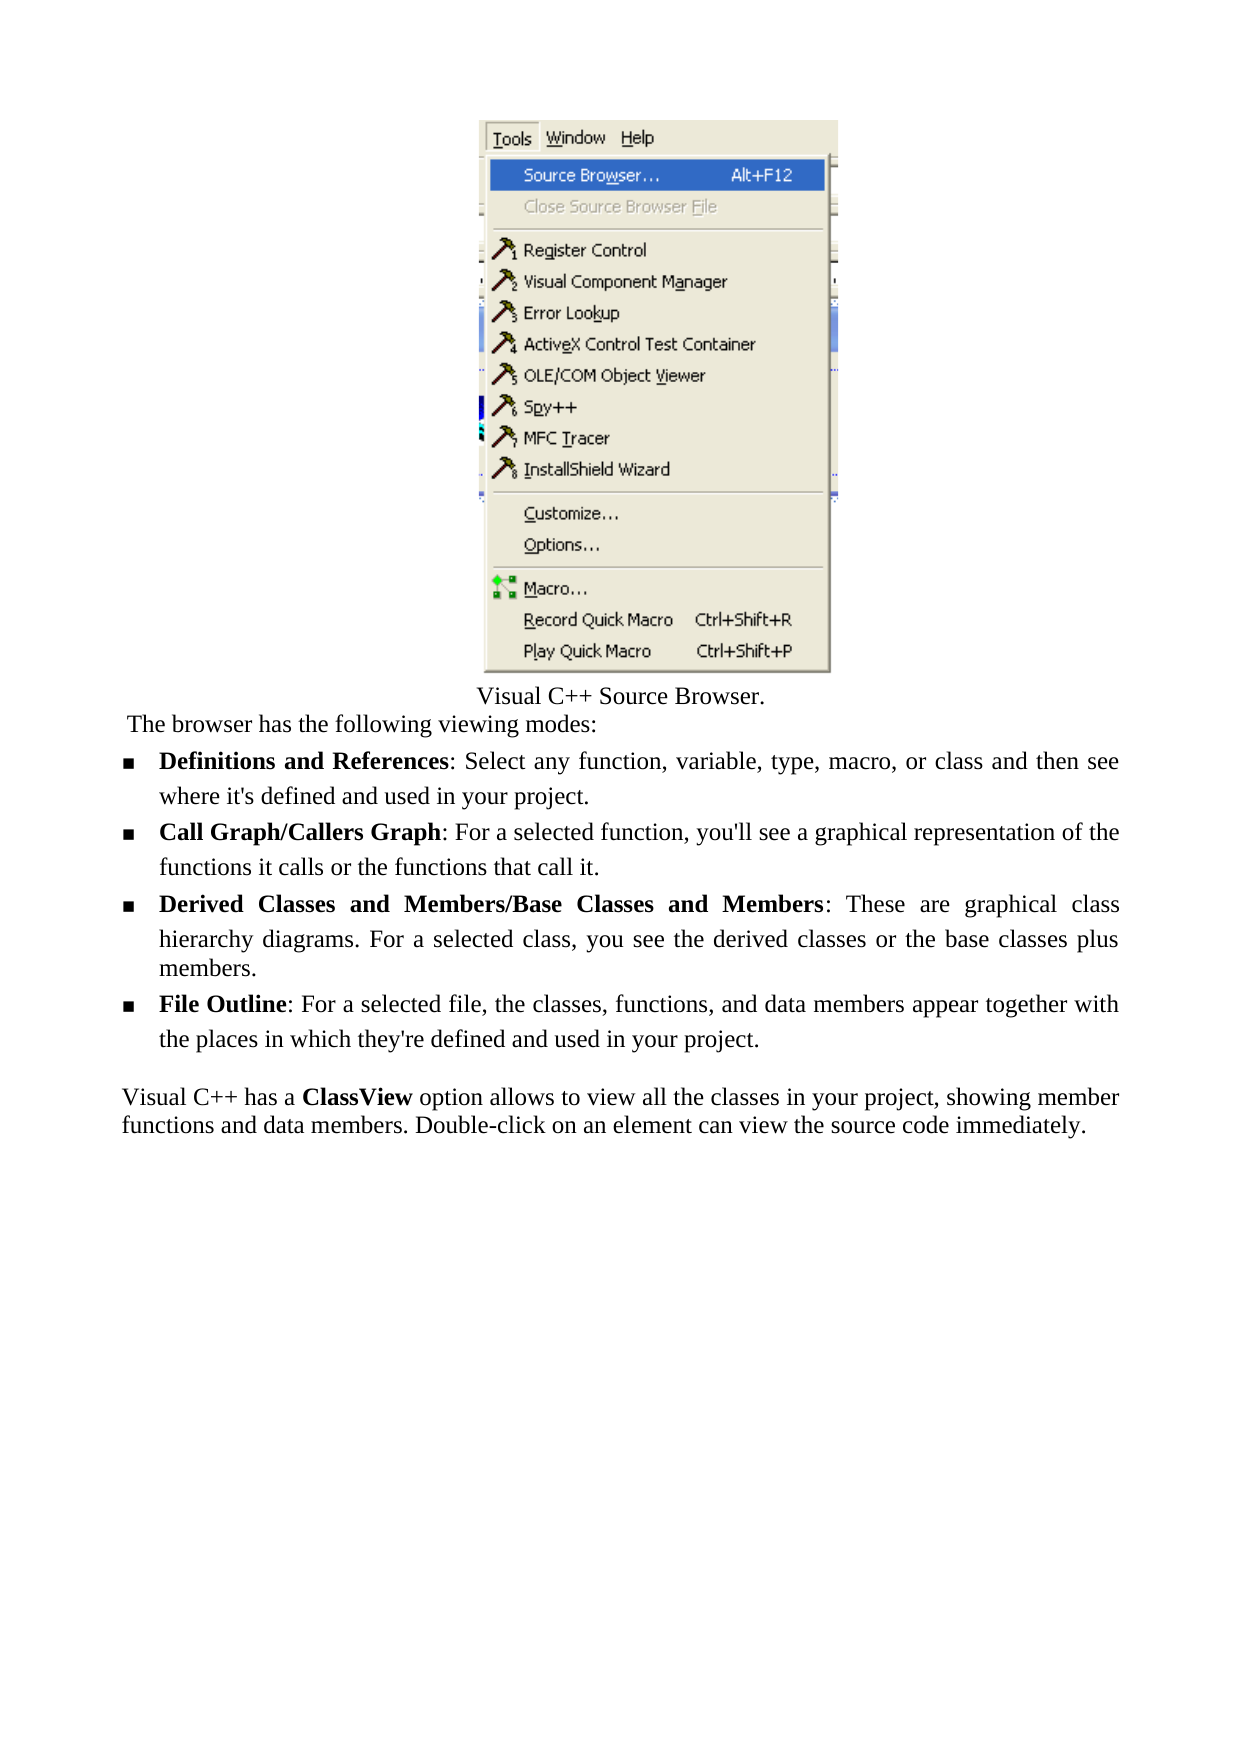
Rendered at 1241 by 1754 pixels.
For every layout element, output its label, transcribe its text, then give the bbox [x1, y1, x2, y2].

list File Outline: For a selected file, the classes, functions, and data members appear together with the places in which they're defined and used in your project. [121, 981, 1120, 1053]
text Visual C++ Source Browser. [121, 681, 1120, 709]
text Visual C++ has a ClassView option allows to view all the classes in your project, showing member functions and data members. Double-click on an element can view the source code immediately. [121, 1082, 1120, 1139]
list Call Graph/Callers Graph: For a selected function, you'll see a graphical representation of the functions it calls or the functions that call it. [121, 810, 1120, 881]
picture [478, 120, 839, 681]
list Definitions and References: Select any function, variable, type, macro, or class and then see where it's defined and used in your project. [121, 738, 1120, 810]
list Derived Classes and Members/Base Classes and Members: These are graphical class hierarchy diagrams. For a selected class, you see the derived classes or the base classes plus members. [121, 881, 1120, 981]
text The browser has the following viewing modes: [121, 709, 1120, 738]
